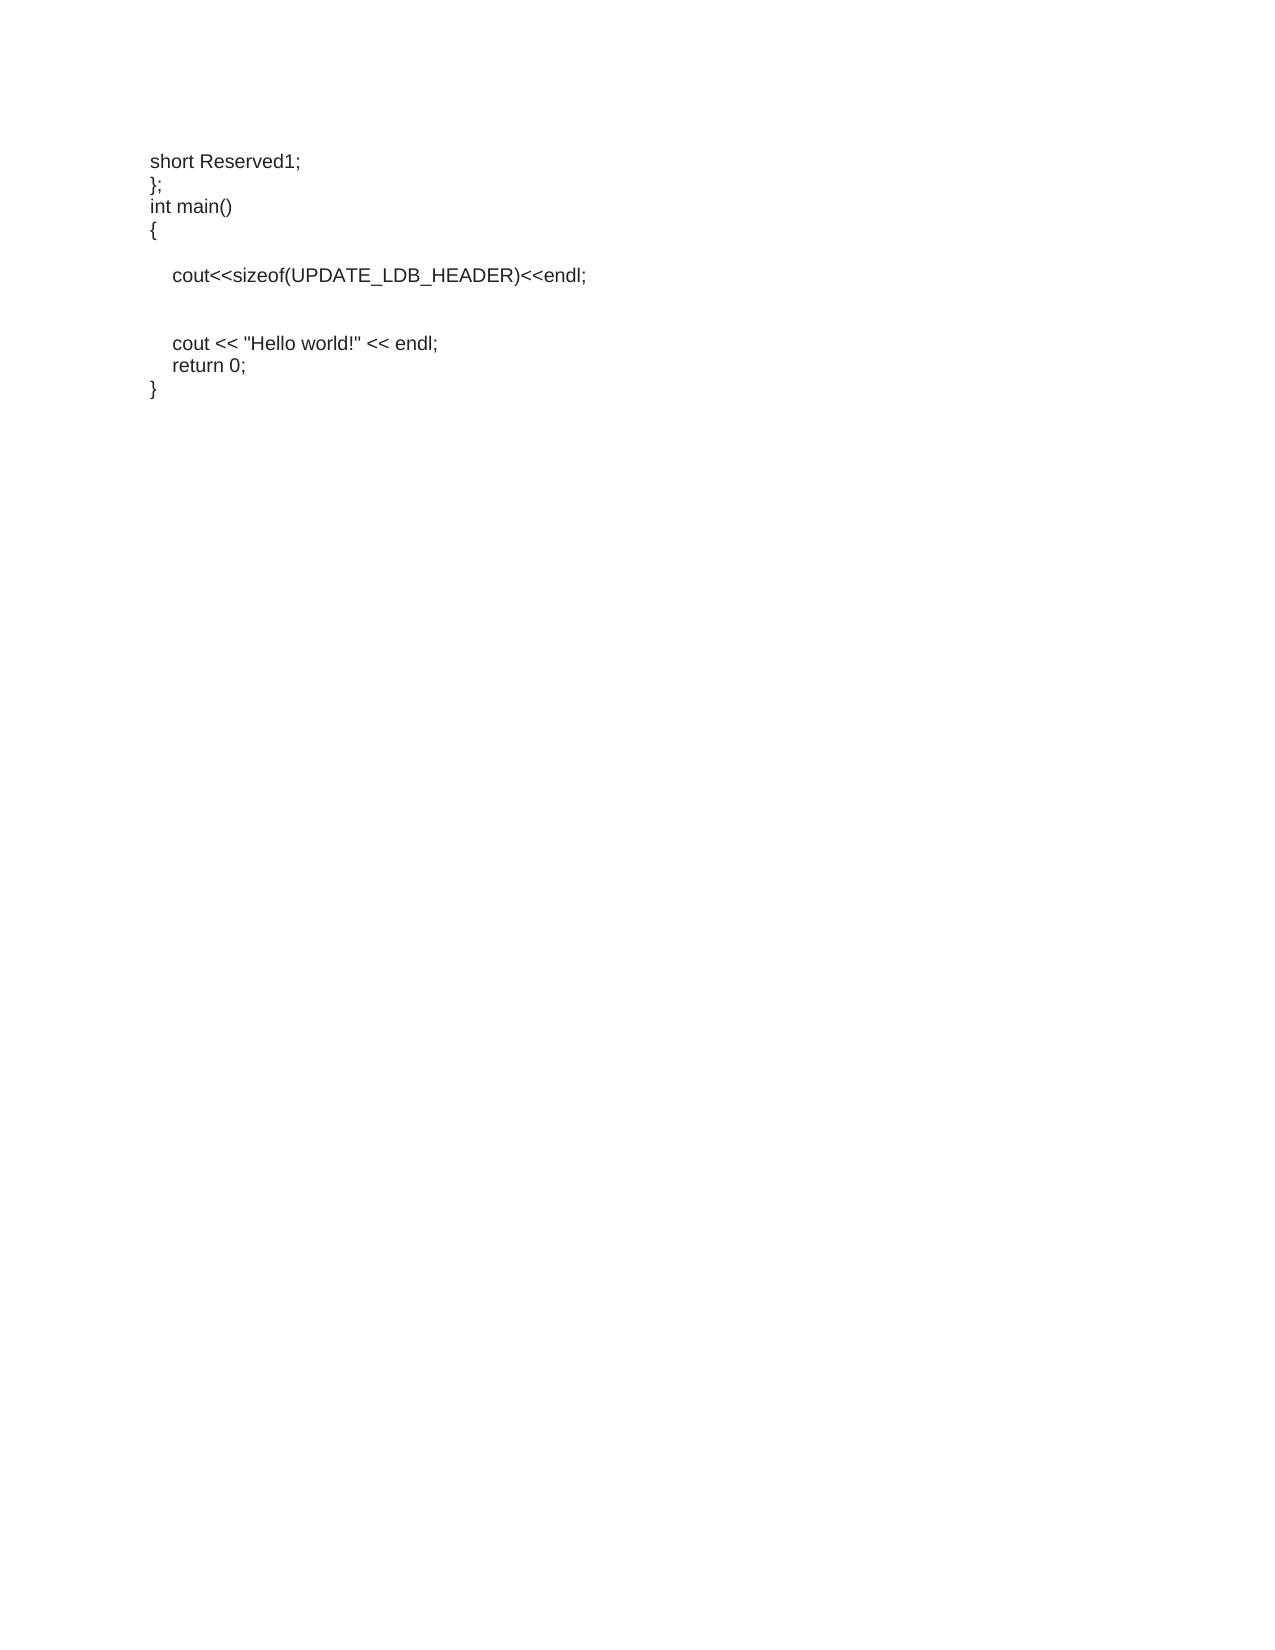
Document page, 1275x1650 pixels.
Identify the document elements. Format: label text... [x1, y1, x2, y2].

text int main() [150, 195, 1125, 218]
text return 0; [150, 354, 1125, 377]
text short Reserved1; [150, 150, 1125, 173]
text cout << "Hello world!" << endl; [150, 332, 1125, 354]
text { [150, 218, 1125, 241]
text cout<<sizeof(UPDATE_LDB_HEADER)<<endl; [150, 263, 1125, 286]
text } [150, 377, 1125, 400]
text }; [150, 173, 1125, 195]
